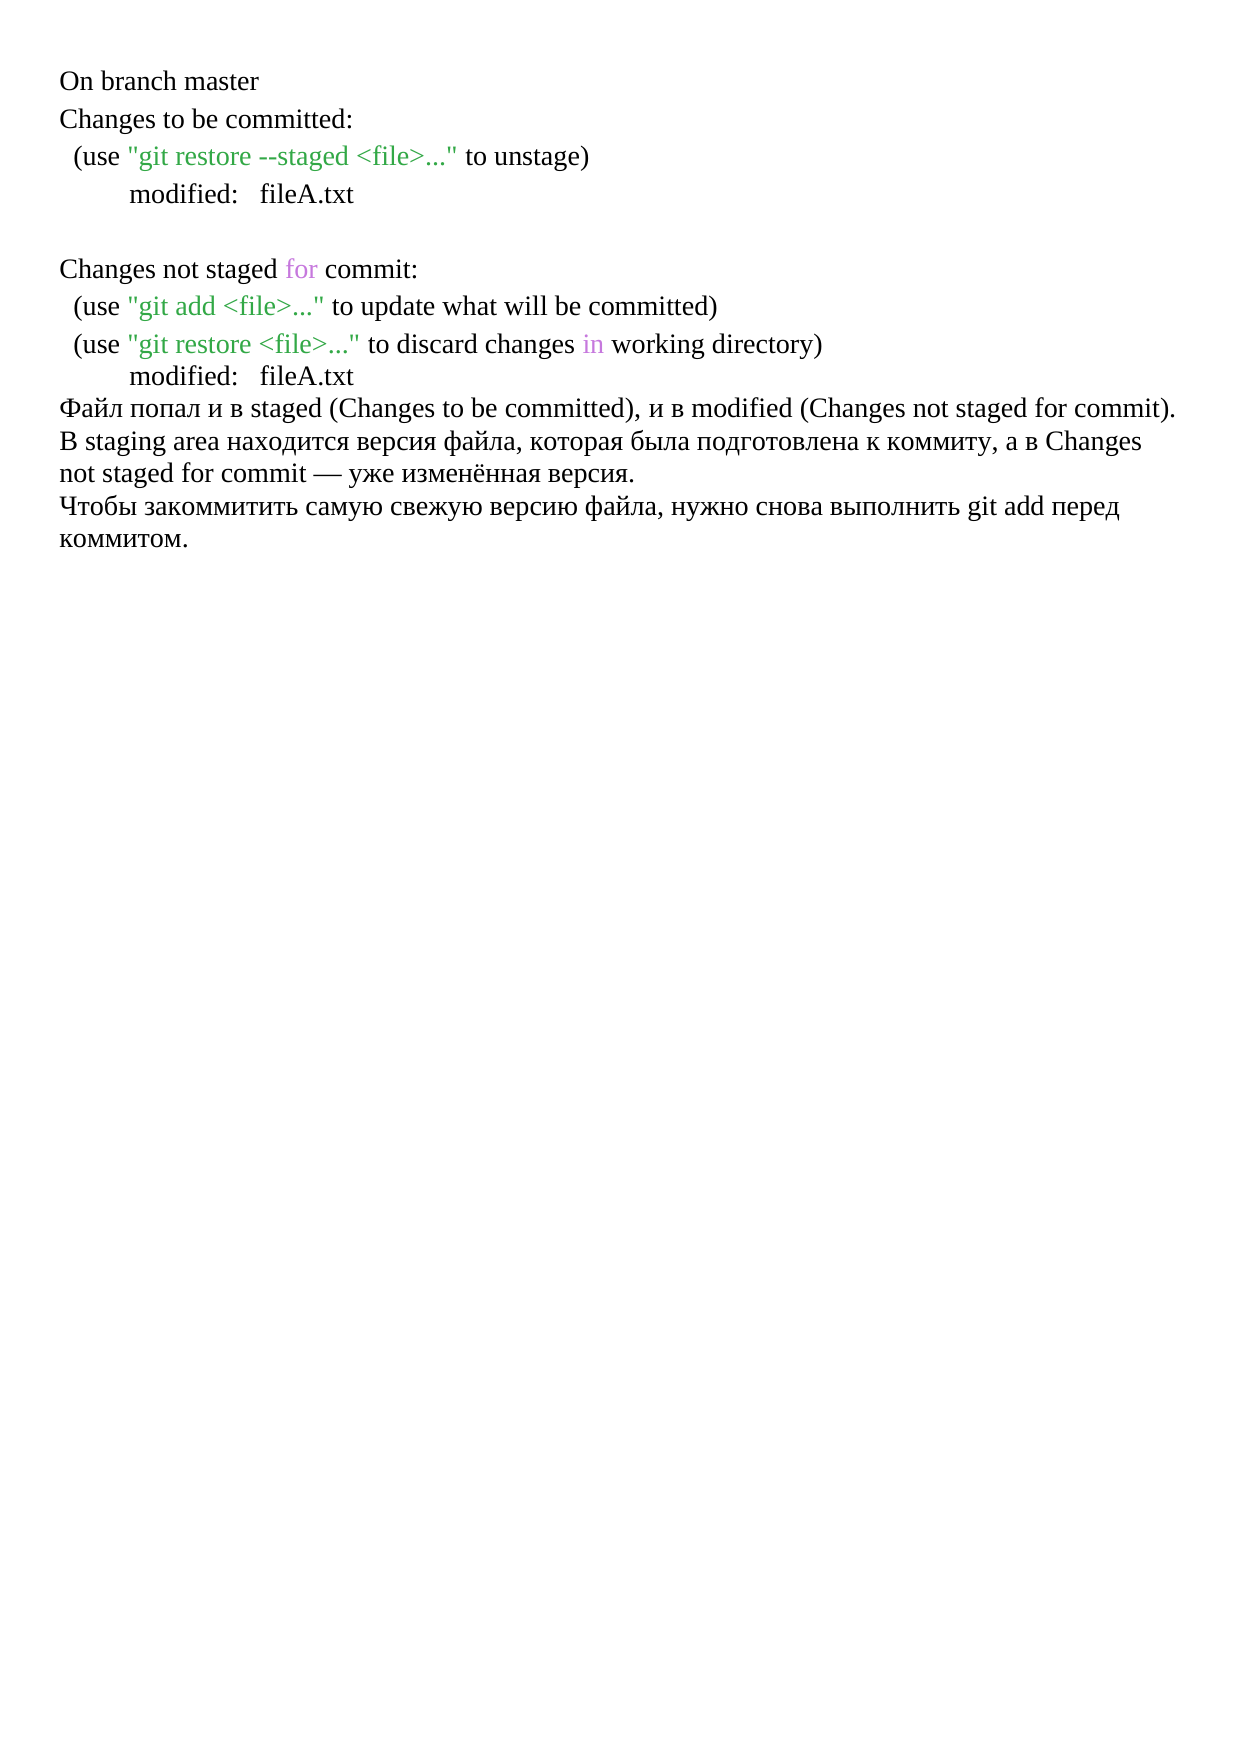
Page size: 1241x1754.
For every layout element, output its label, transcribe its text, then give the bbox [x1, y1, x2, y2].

text modified: fileA.txt [59, 172, 1181, 209]
text modified: fileA.txt [59, 359, 1181, 391]
text On branch master [59, 59, 1181, 97]
text Файл попал и в staged (Changes to be committed), и в modified (Changes not staged for commit). В staging area находится версия файла, которая была подготовлена к коммиту, а в Changes not staged for commit — уже изменённая версия. [59, 391, 1181, 489]
text (use "git add <file>..." to update what will be committed) [59, 284, 1181, 322]
text (use "git restore --staged <file>..." to unstage) [59, 134, 1181, 172]
text (use "git restore <file>..." to discard changes in working directory) [59, 322, 1181, 359]
text Changes not staged for commit: [59, 247, 1181, 284]
text Чтобы закоммитить самую свежую версию файла, нужно снова выполнить git add перед коммитом. [59, 489, 1181, 553]
text Changes to be committed: [59, 97, 1181, 134]
